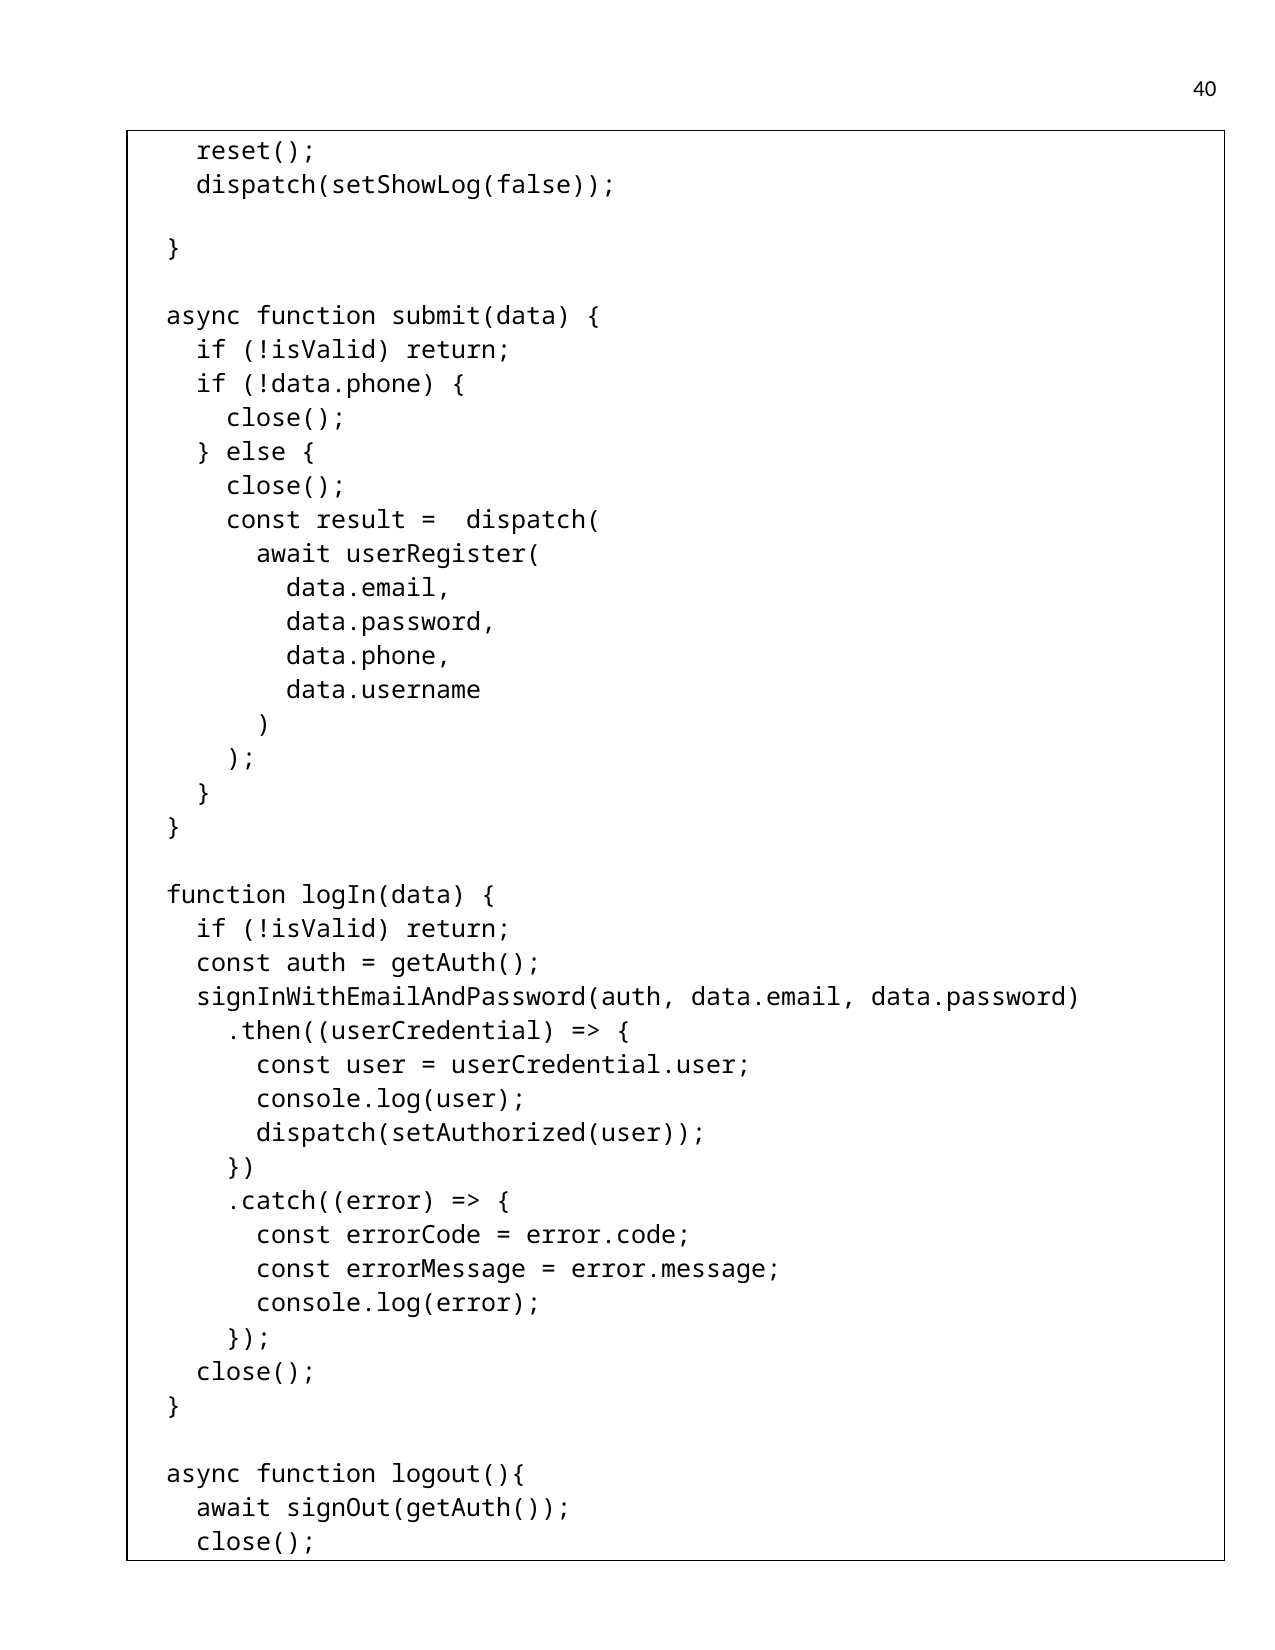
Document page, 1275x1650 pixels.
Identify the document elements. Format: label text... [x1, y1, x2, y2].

text data.email, [136, 570, 1216, 604]
text .then((userCredential) => { [136, 1013, 1216, 1047]
text function logIn(data) { [136, 876, 1216, 910]
text }) [136, 1149, 1216, 1183]
text reset(); [128, 131, 1224, 167]
text signInWithEmailAndPassword(auth, data.email, data.password) [136, 978, 1216, 1013]
text if (!data.phone) { [136, 365, 1216, 399]
text } [136, 229, 1216, 263]
text } [136, 774, 1216, 808]
text await userRegister( [136, 536, 1216, 570]
text const auth = getAuth(); [136, 944, 1216, 978]
text const errorCode = error.code; [136, 1217, 1216, 1251]
text data.username [136, 672, 1216, 706]
text ); [136, 740, 1216, 774]
text } [136, 808, 1216, 842]
text async function submit(data) { [136, 297, 1216, 331]
text close(); [136, 1353, 1216, 1387]
text await signOut(getAuth()); [136, 1489, 1216, 1520]
text ) [136, 706, 1216, 740]
text close(); [136, 468, 1216, 502]
text const result = dispatch( [136, 502, 1216, 536]
text } [136, 1387, 1216, 1421]
text } else { [136, 433, 1216, 468]
text }); [136, 1319, 1216, 1353]
text console.log(error); [136, 1285, 1216, 1319]
text close(); [128, 1520, 1224, 1560]
text dispatch(setAuthorized(user)); [136, 1115, 1216, 1149]
text async function logout(){ [136, 1455, 1216, 1489]
text .catch((error) => { [136, 1183, 1216, 1217]
text data.password, [136, 604, 1216, 638]
text data.phone, [136, 638, 1216, 672]
text dispatch(setShowLog(false)); [136, 167, 1216, 201]
text if (!isValid) return; [136, 331, 1216, 365]
text if (!isValid) return; [136, 910, 1216, 944]
text console.log(user); [136, 1081, 1216, 1115]
text const user = userCredential.user; [136, 1047, 1216, 1081]
text const errorMessage = error.message; [136, 1251, 1216, 1285]
text close(); [136, 399, 1216, 433]
